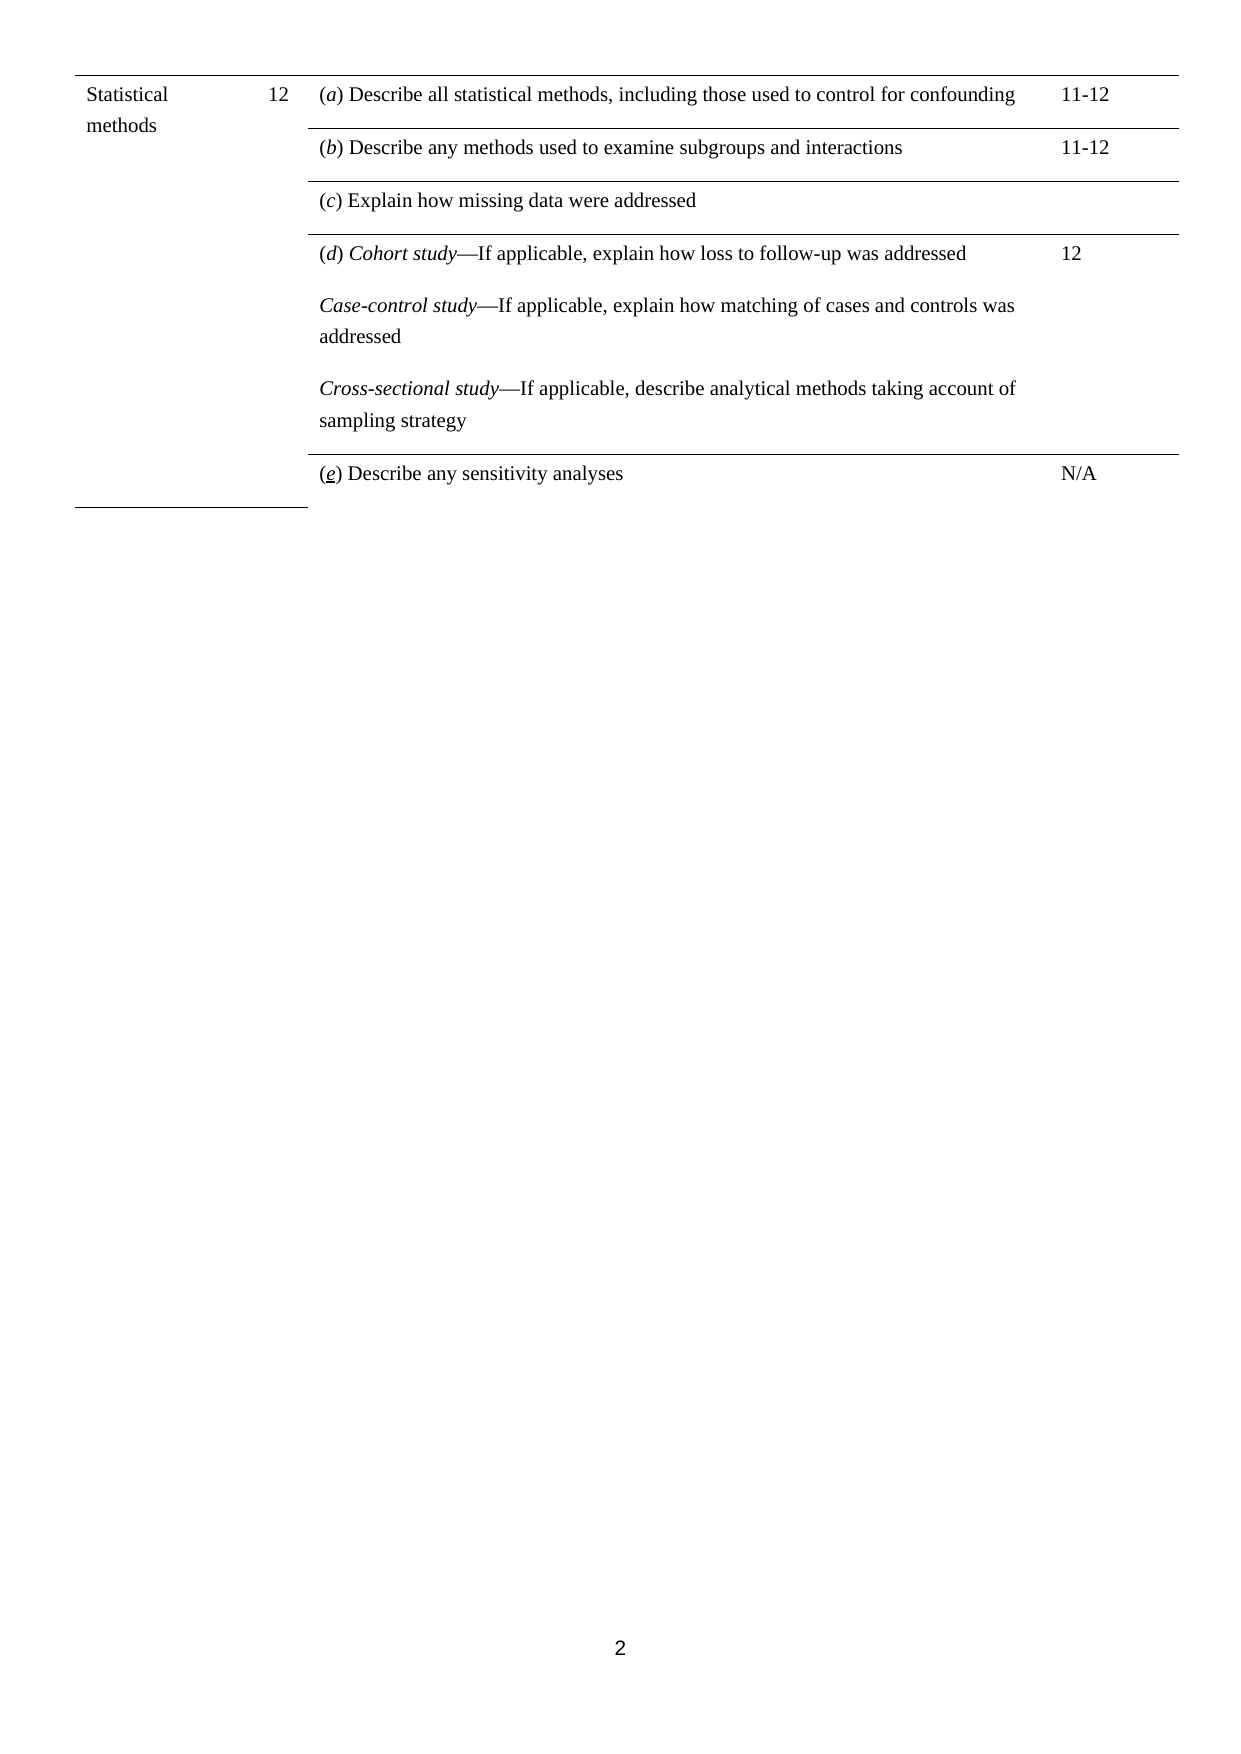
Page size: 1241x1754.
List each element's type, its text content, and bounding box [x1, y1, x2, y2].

table_cell (c) Explain how missing data were addressed [308, 182, 1049, 234]
table_cell 11-12 [1050, 76, 1179, 128]
table_cell [1050, 182, 1179, 234]
table_cell 11-12 [1050, 129, 1179, 181]
table_cell N/A [1050, 455, 1179, 507]
table_cell 12 [1050, 235, 1179, 454]
table_cell 12 [249, 76, 308, 507]
table_cell (d) Cohort study—If applicable, explain how loss to follow-up was addressed Case-control study—If applicable, explain how matching of cases and controls was addressed Cross-sectional study—If applicable, describe analytical methods taking account of sampling strategy [308, 235, 1049, 454]
table_cell Statistical methods [75, 76, 249, 507]
table_cell (b) Describe any methods used to examine subgroups and interactions [308, 129, 1049, 181]
table_cell (e) Describe any sensitivity analyses [308, 455, 1049, 507]
table_cell (a) Describe all statistical methods, including those used to control for confounding [308, 76, 1049, 128]
